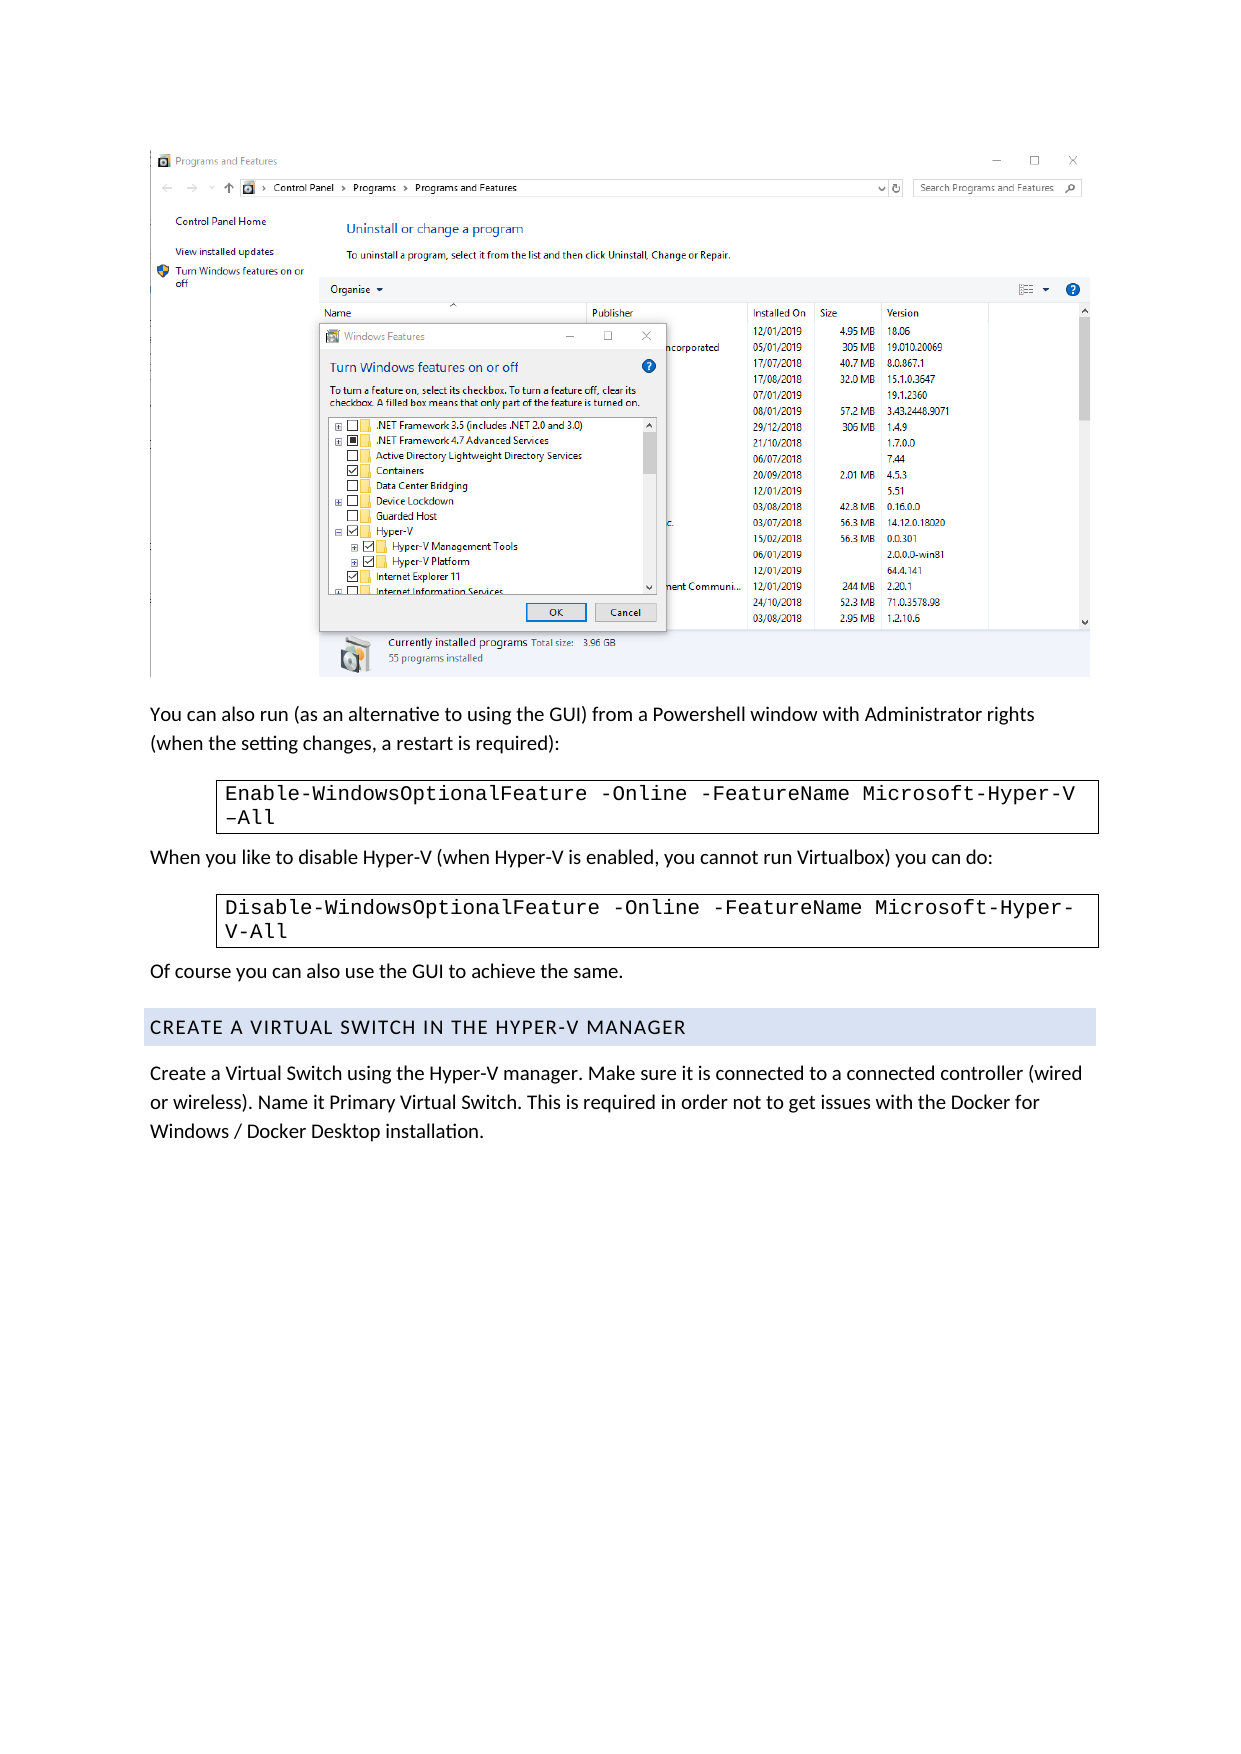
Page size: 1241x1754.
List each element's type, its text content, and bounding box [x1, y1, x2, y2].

text Create a Virtual Switch using the Hyper-V manager. Make sure it is connected to a connected controller (wired or wireless). Name it Primary Virtual Switch. This is required in order not to get issues with the Docker for Windows / Docker Desktop installation. [150, 1060, 1090, 1144]
picture [150, 150, 1091, 677]
text Disable-WindowsOptionalFeature -Online -FeatureName Microsoft-Hyper-V-All [217, 895, 1098, 947]
text When you like to disable Hyper-V (when Hyper-V is enabled, you cannot run Virtualbox) you can do: [150, 844, 1090, 870]
subtitle Create a Virtual Switch in the Hyper-V manager [150, 1015, 1090, 1040]
text Enable-WindowsOptionalFeature -Online -FeatureName Microsoft-Hyper-V –All [217, 781, 1098, 833]
text Of course you can also use the GUI to achieve the same. [150, 958, 1090, 984]
text You can also run (as an alternative to using the GUI) from a Powershell window with Administrator rights (when the setting changes, a restart is required): [150, 701, 1090, 756]
